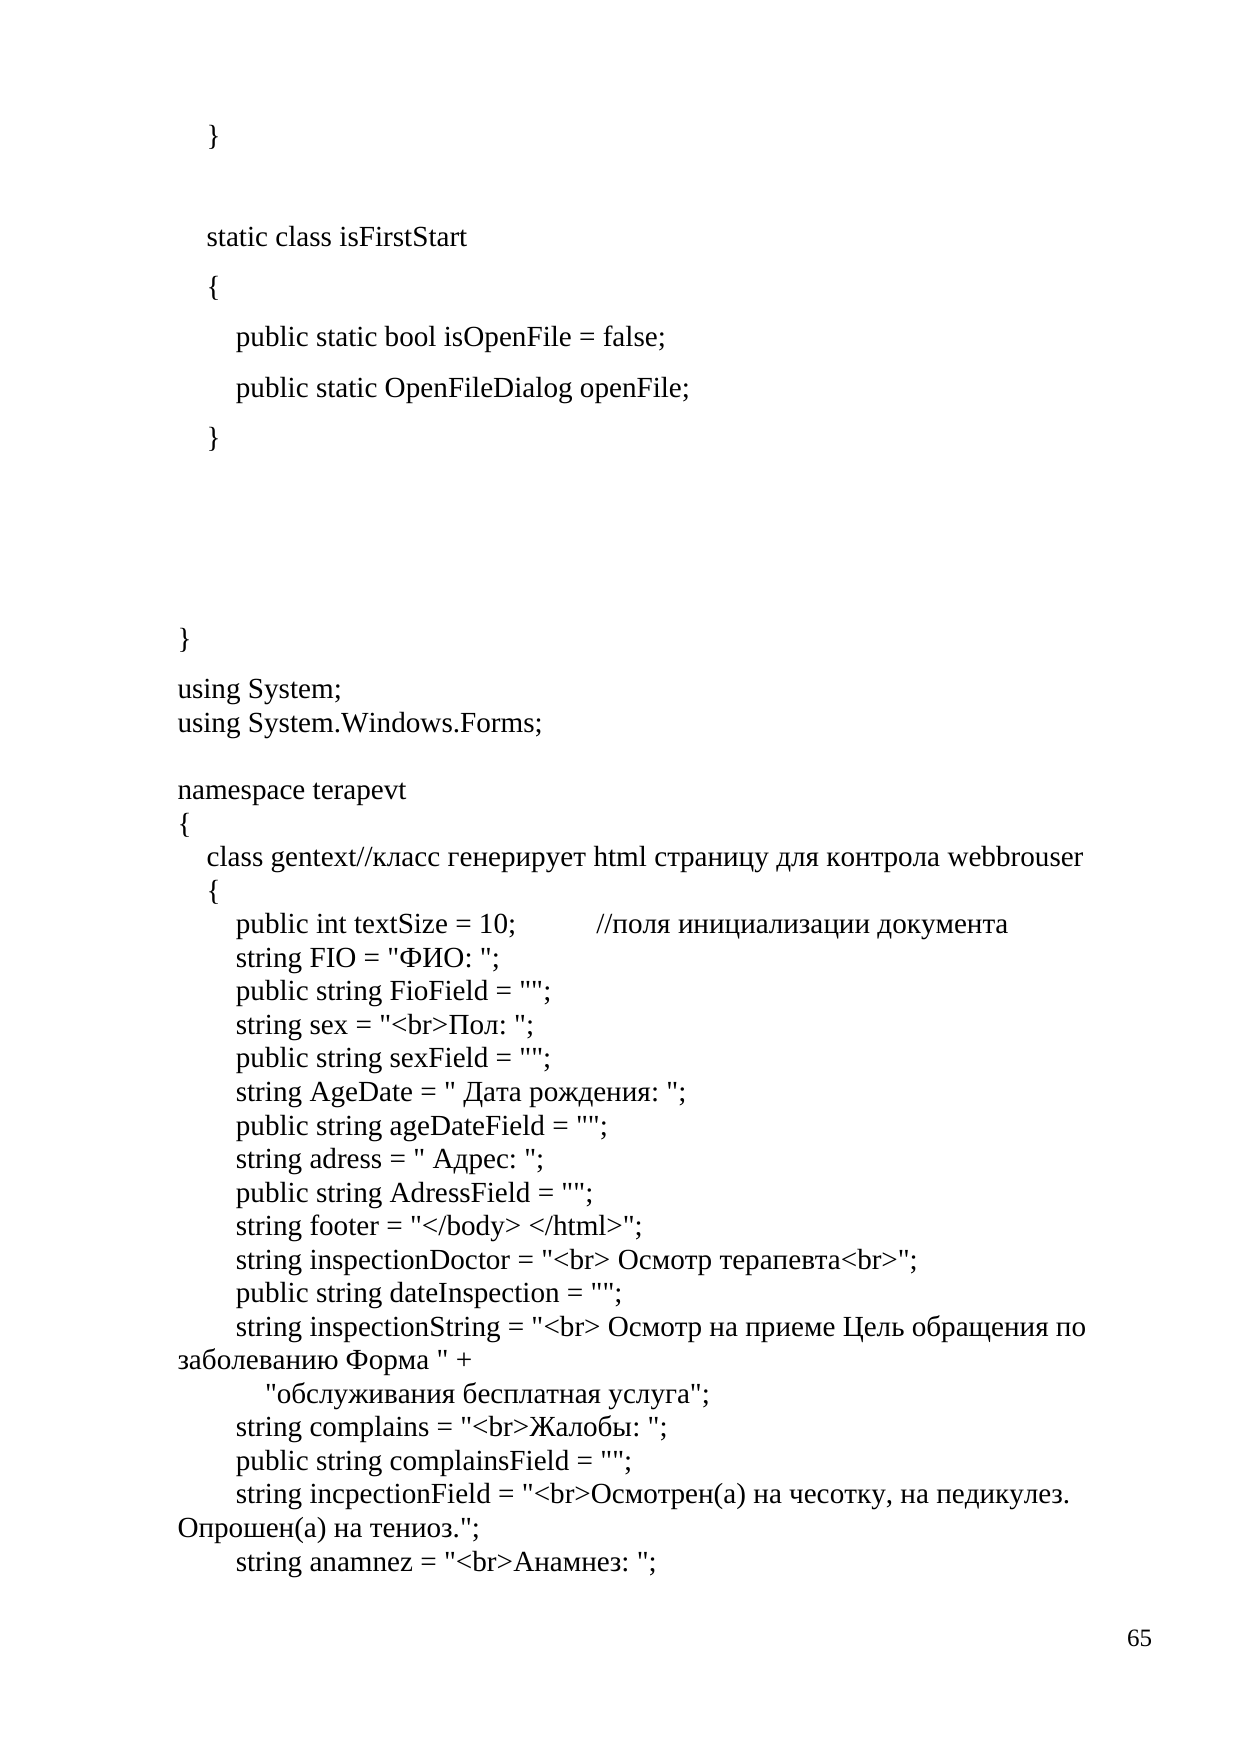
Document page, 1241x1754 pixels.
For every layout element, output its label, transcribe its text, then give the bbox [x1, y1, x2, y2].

text public string complainsField = ""; [177, 1443, 1152, 1477]
text string adress = " Адрес: "; [177, 1141, 1152, 1175]
text string complains = "<br>Жалобы: "; [177, 1409, 1152, 1443]
text public static OpenFileDialog openFile; [177, 370, 1152, 403]
text "обслуживания бесплатная услуга"; [177, 1376, 1152, 1409]
text { [177, 873, 1152, 906]
text string inspectionString = "<br> Осмотр на приеме Цель обращения по заболеванию Форма " + [177, 1309, 1152, 1376]
text string inspectionDoctor = "<br> Осмотр терапевта<br>"; [177, 1242, 1152, 1275]
text string footer = "</body> </html>"; [177, 1208, 1152, 1242]
text { [177, 269, 1152, 303]
text string AgeDate = " Дата рождения: "; [177, 1074, 1152, 1108]
text { [177, 806, 1152, 839]
text string anamnez = "<br>Анамнез: "; [177, 1544, 1152, 1577]
text public string sexField = ""; [177, 1041, 1152, 1074]
text using System; [177, 672, 1152, 705]
text } [177, 420, 1152, 453]
text string sex = "<br>Пол: "; [177, 1007, 1152, 1041]
text string FIO = "ФИО: "; [177, 940, 1152, 973]
text public static bool isOpenFile = false; [177, 319, 1152, 353]
text } [177, 621, 1152, 655]
text namespace terapevt [177, 772, 1152, 806]
text class gentext//класс генерирует html страницу для контрола webbrouser [177, 839, 1152, 873]
text string incpectionField = "<br>Осмотрен(а) на чесотку, на педикулез. Опрошен(а) на тениоз."; [177, 1477, 1152, 1544]
text public string FioField = ""; [177, 973, 1152, 1007]
text using System.Windows.Forms; [177, 705, 1152, 739]
text public string ageDateField = ""; [177, 1108, 1152, 1141]
text public string AdressField = ""; [177, 1175, 1152, 1208]
text public string dateInspection = ""; [177, 1275, 1152, 1309]
text public int textSize = 10; //поля инициализации документа [177, 906, 1152, 940]
text } [177, 118, 1152, 152]
text static class isFirstStart [177, 219, 1152, 252]
